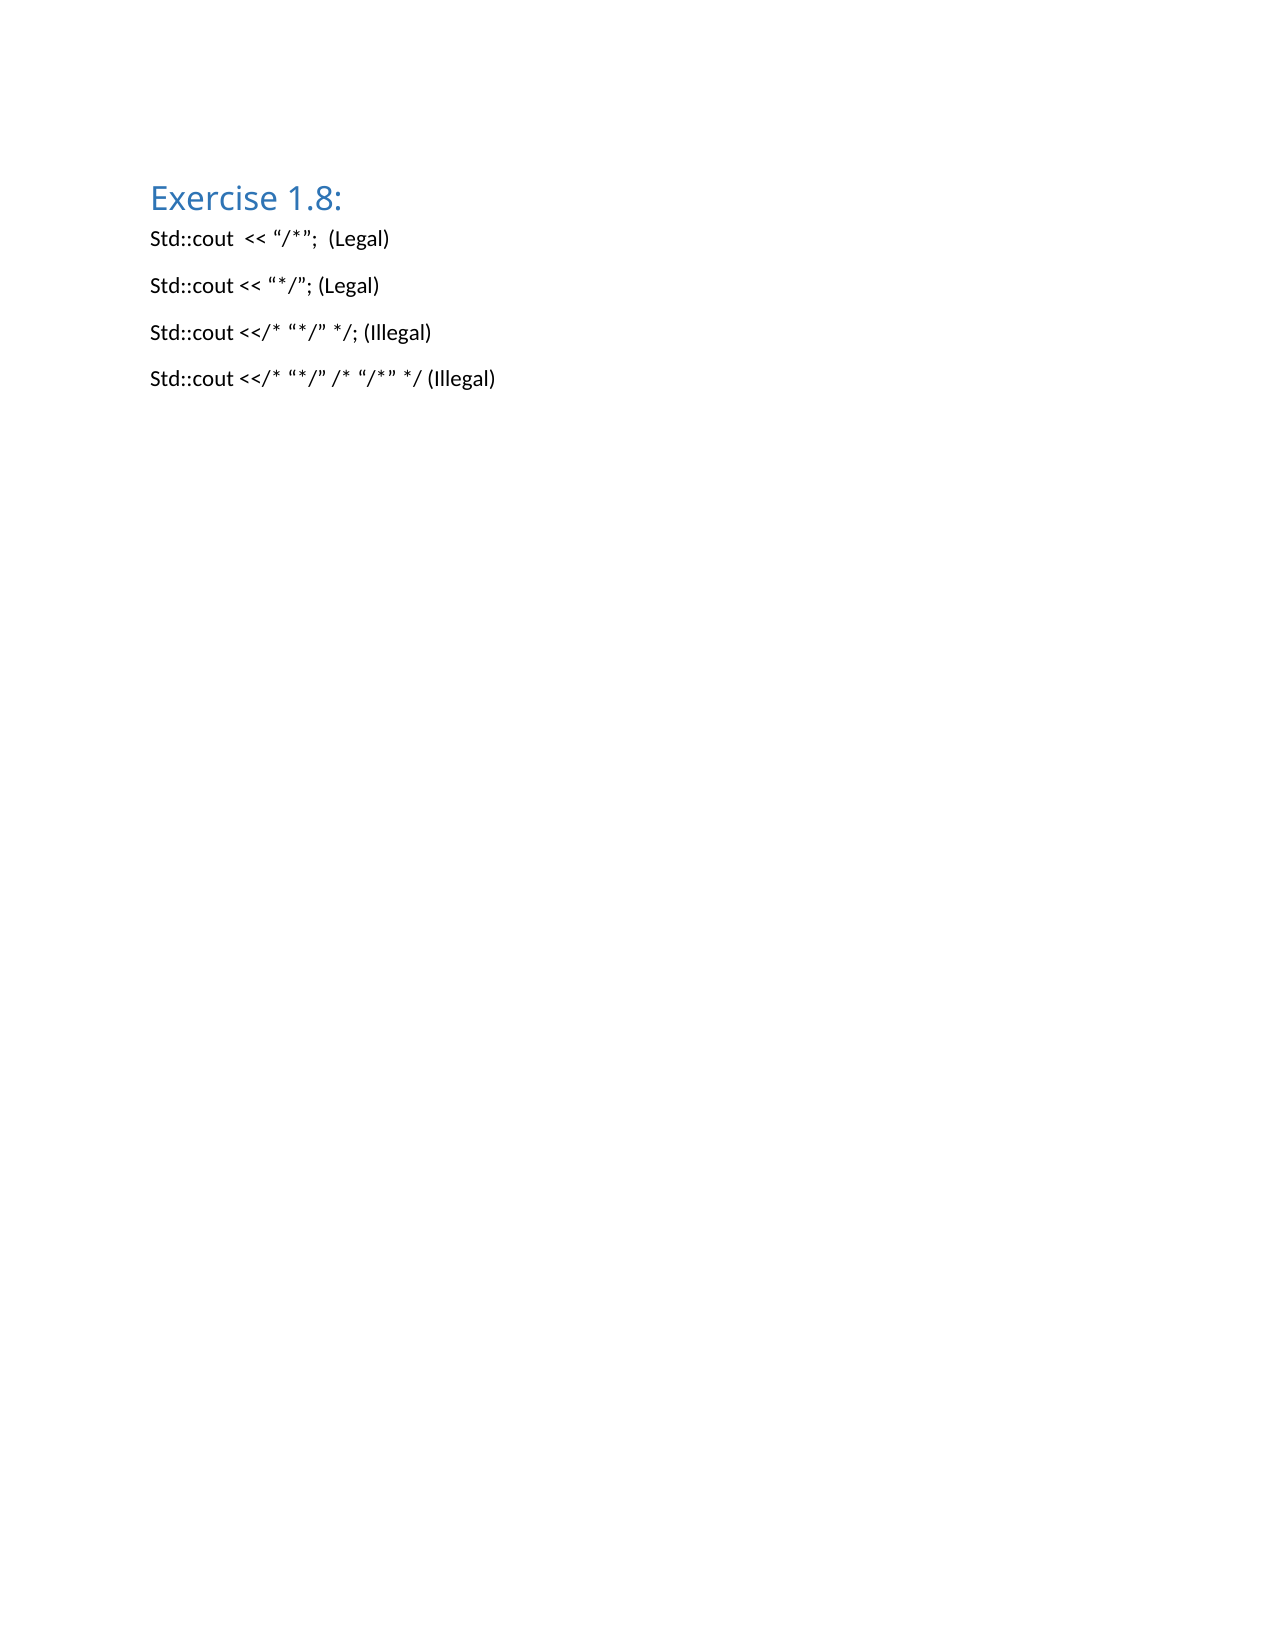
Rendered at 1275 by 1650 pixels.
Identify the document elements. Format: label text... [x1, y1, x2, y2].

text Std::cout << “/*”; (Legal) [150, 224, 1125, 252]
text Std::cout << “*/”; (Legal) [150, 271, 1125, 299]
text Std::cout <</* “*/” */; (Illegal) [150, 318, 1125, 346]
subtitle Exercise 1.8: [150, 175, 1125, 220]
text Std::cout <</* “*/” /* “/*” */ (Illegal) [150, 364, 1125, 393]
